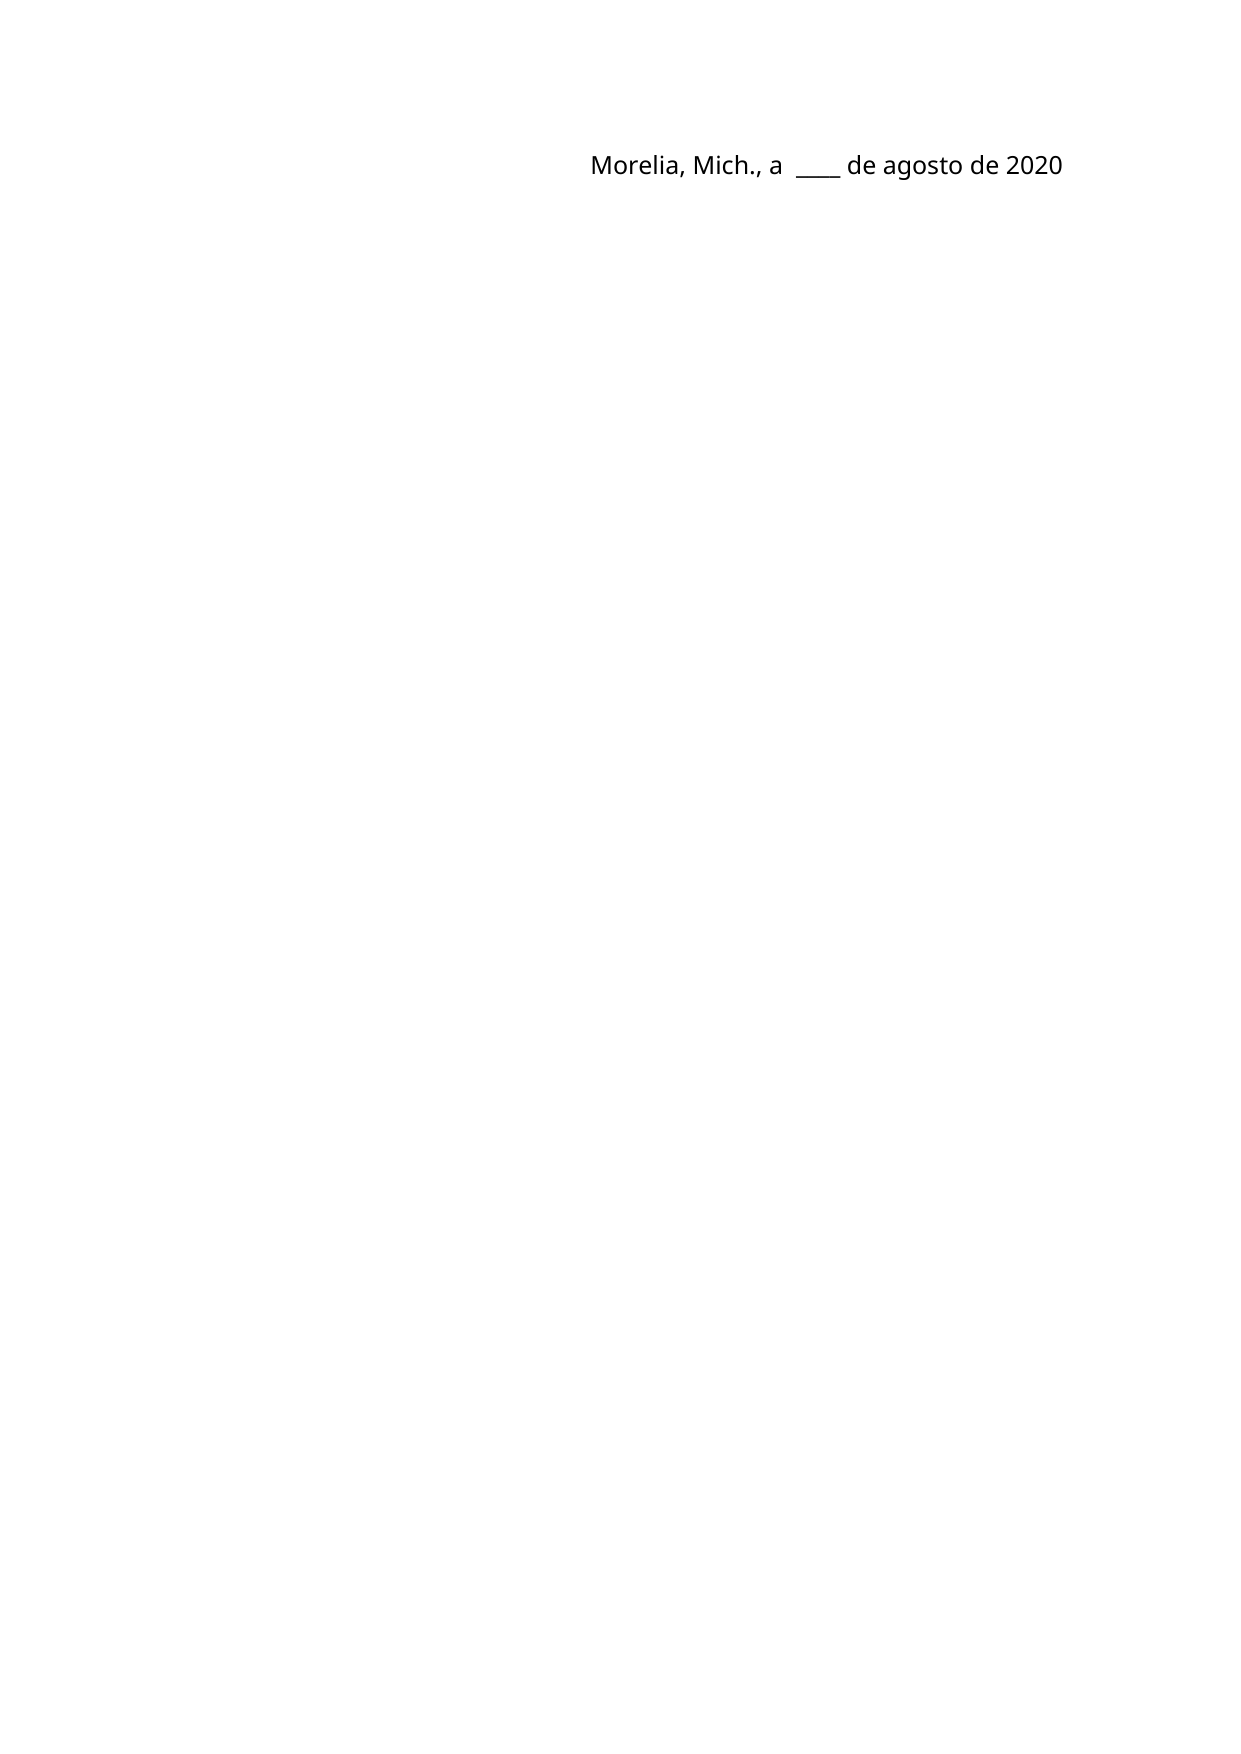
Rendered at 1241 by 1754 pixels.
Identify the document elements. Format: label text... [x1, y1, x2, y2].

text Morelia, Mich., a ____ de agosto de 2020 [177, 148, 1063, 182]
